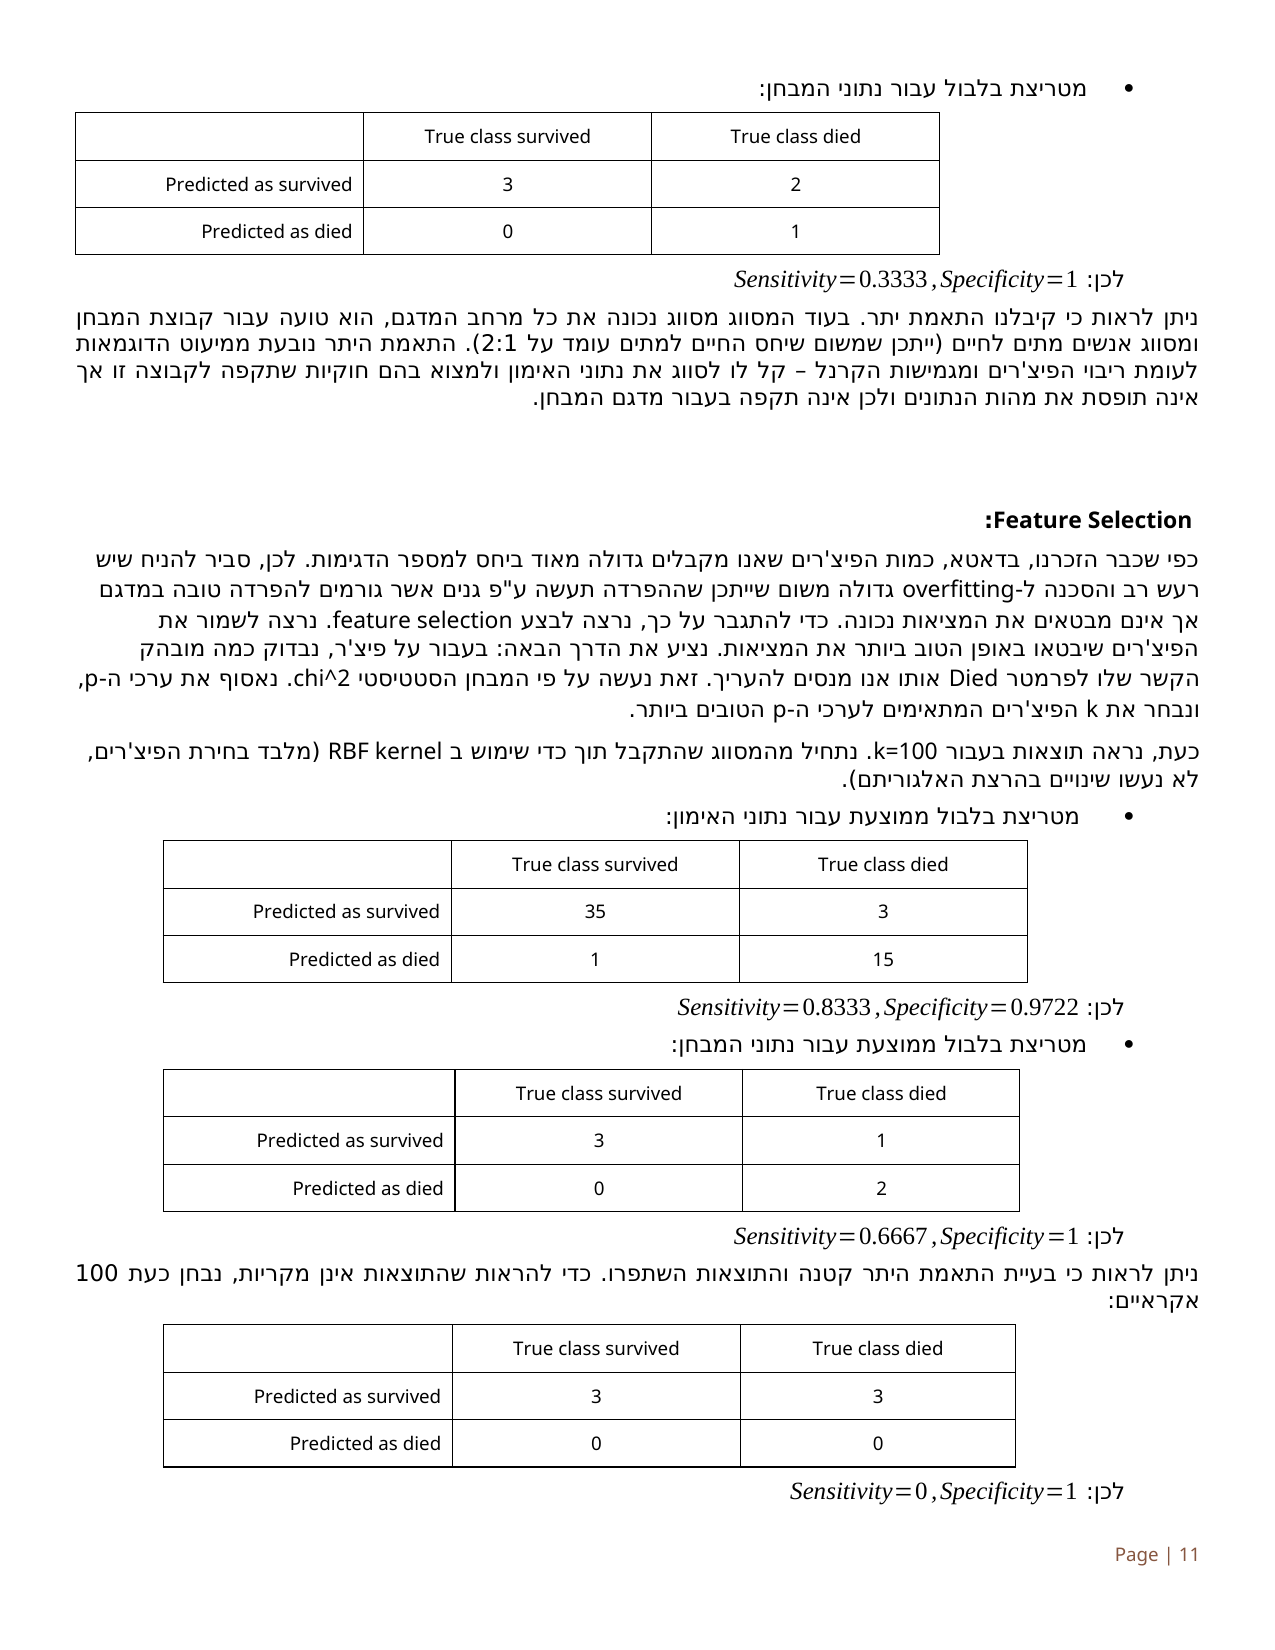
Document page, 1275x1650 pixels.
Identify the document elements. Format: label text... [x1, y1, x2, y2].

table_cell Predicted as survived [164, 1117, 454, 1163]
text Feature Selection: [75, 504, 1200, 535]
table_header [164, 1325, 452, 1372]
table_cell 1 [452, 936, 739, 982]
table_header True class survived [364, 113, 651, 159]
text לכן: [75, 1222, 1125, 1250]
table_cell 0 [741, 1420, 1015, 1466]
table_header [76, 113, 363, 159]
text לכן: [75, 1478, 1125, 1505]
table_cell 0 [456, 1165, 742, 1211]
text ניתן לראות כי קיבלנו התאמת יתר. בעוד המסווג מסווג נכונה את כל מרחב המדגם, הוא טועה עבור קבוצת המבחן ומסווג אנשים מתים לחיים (ייתכן שמשום שיחס החיים למתים עומד על 2:1). התאמת היתר נובעת ממיעוט הדוגמאות לעומת ריבוי הפיצ'רים ומגמישות הקרנל – קל לו לסווג את נתוני האימון ולמצוא בהם חוקיות שתקפה לקבוצה זו אך אינה תופסת את מהות הנתונים ולכן אינה תקפה בעבור מדגם המבחן. [75, 304, 1200, 410]
table_header [164, 841, 451, 887]
table_cell 3 [453, 1373, 740, 1419]
list מטריצת בלבול עבור נתוני המבחן: [75, 75, 1125, 102]
table_cell 3 [741, 1373, 1015, 1419]
table_header True class died [743, 1070, 1019, 1116]
table_header True class survived [453, 1325, 740, 1372]
table_cell 1 [652, 208, 939, 254]
list מטריצת בלבול ממוצעת עבור נתוני האימון: [75, 803, 1125, 829]
table_cell Predicted as died [164, 936, 451, 982]
table_header True class died [652, 113, 939, 159]
table_cell 2 [652, 161, 939, 207]
table_cell Predicted as died [76, 208, 363, 254]
table_cell 3 [456, 1117, 742, 1163]
text לכן: [75, 994, 1125, 1021]
table_header True class survived [452, 841, 739, 887]
table_cell Predicted as died [164, 1165, 454, 1211]
table_cell 0 [453, 1420, 740, 1466]
table_cell Predicted as survived [164, 889, 451, 935]
table_cell 35 [452, 889, 739, 935]
text כעת, נראה תוצאות בעבור k=100. נתחיל מהמסווג שהתקבל תוך כדי שימוש ב RBF kernel (מלבד בחירת הפיצ'רים, לא נעשו שינויים בהרצת האלגוריתם). [75, 734, 1200, 792]
table_header True class survived [456, 1070, 742, 1116]
text כפי שכבר הזכרנו, בדאטא, כמות הפיצ'רים שאנו מקבלים גדולה מאוד ביחס למספר הדגימות. לכן, סביר להניח שיש רעש רב והסכנה ל-overfitting גדולה משום שייתכן שההפרדה תעשה ע"פ גנים אשר גורמים להפרדה טובה במדגם אך אינם מבטאים את המציאות נכונה. כדי להתגבר על כך, נרצה לבצע feature selection. נרצה לשמור את הפיצ'רים שיבטאו באופן הטוב ביותר את המציאות. נציע את הדרך הבאה: בעבור על פיצ'ר, נבדוק כמה מובהק הקשר שלו לפרמטר Died אותו אנו מנסים להעריך. זאת נעשה על פי המבחן הסטטיסטי chi^2. נאסוף את ערכי ה-p, ונבחר את k הפיצ'רים המתאימים לערכי ה-p הטובים ביותר. [75, 546, 1200, 724]
table_cell 2 [743, 1165, 1019, 1211]
table_header True class died [740, 841, 1027, 887]
table_cell 3 [740, 889, 1027, 935]
table_cell 1 [743, 1117, 1019, 1163]
text ניתן לראות כי בעיית התאמת היתר קטנה והתוצאות השתפרו. כדי להראות שהתוצאות אינן מקריות, נבחן כעת 100 אקראיים: [75, 1260, 1200, 1314]
table_cell 3 [364, 161, 651, 207]
table_cell Predicted as survived [164, 1373, 452, 1419]
list מטריצת בלבול ממוצעת עבור נתוני המבחן: [75, 1032, 1125, 1058]
text לכן: [75, 266, 1125, 293]
table_cell Predicted as died [164, 1420, 452, 1466]
table_cell 15 [740, 936, 1027, 982]
table_cell 0 [364, 208, 651, 254]
table_header True class died [741, 1325, 1015, 1372]
table_cell Predicted as survived [76, 161, 363, 207]
table_header [164, 1070, 454, 1116]
